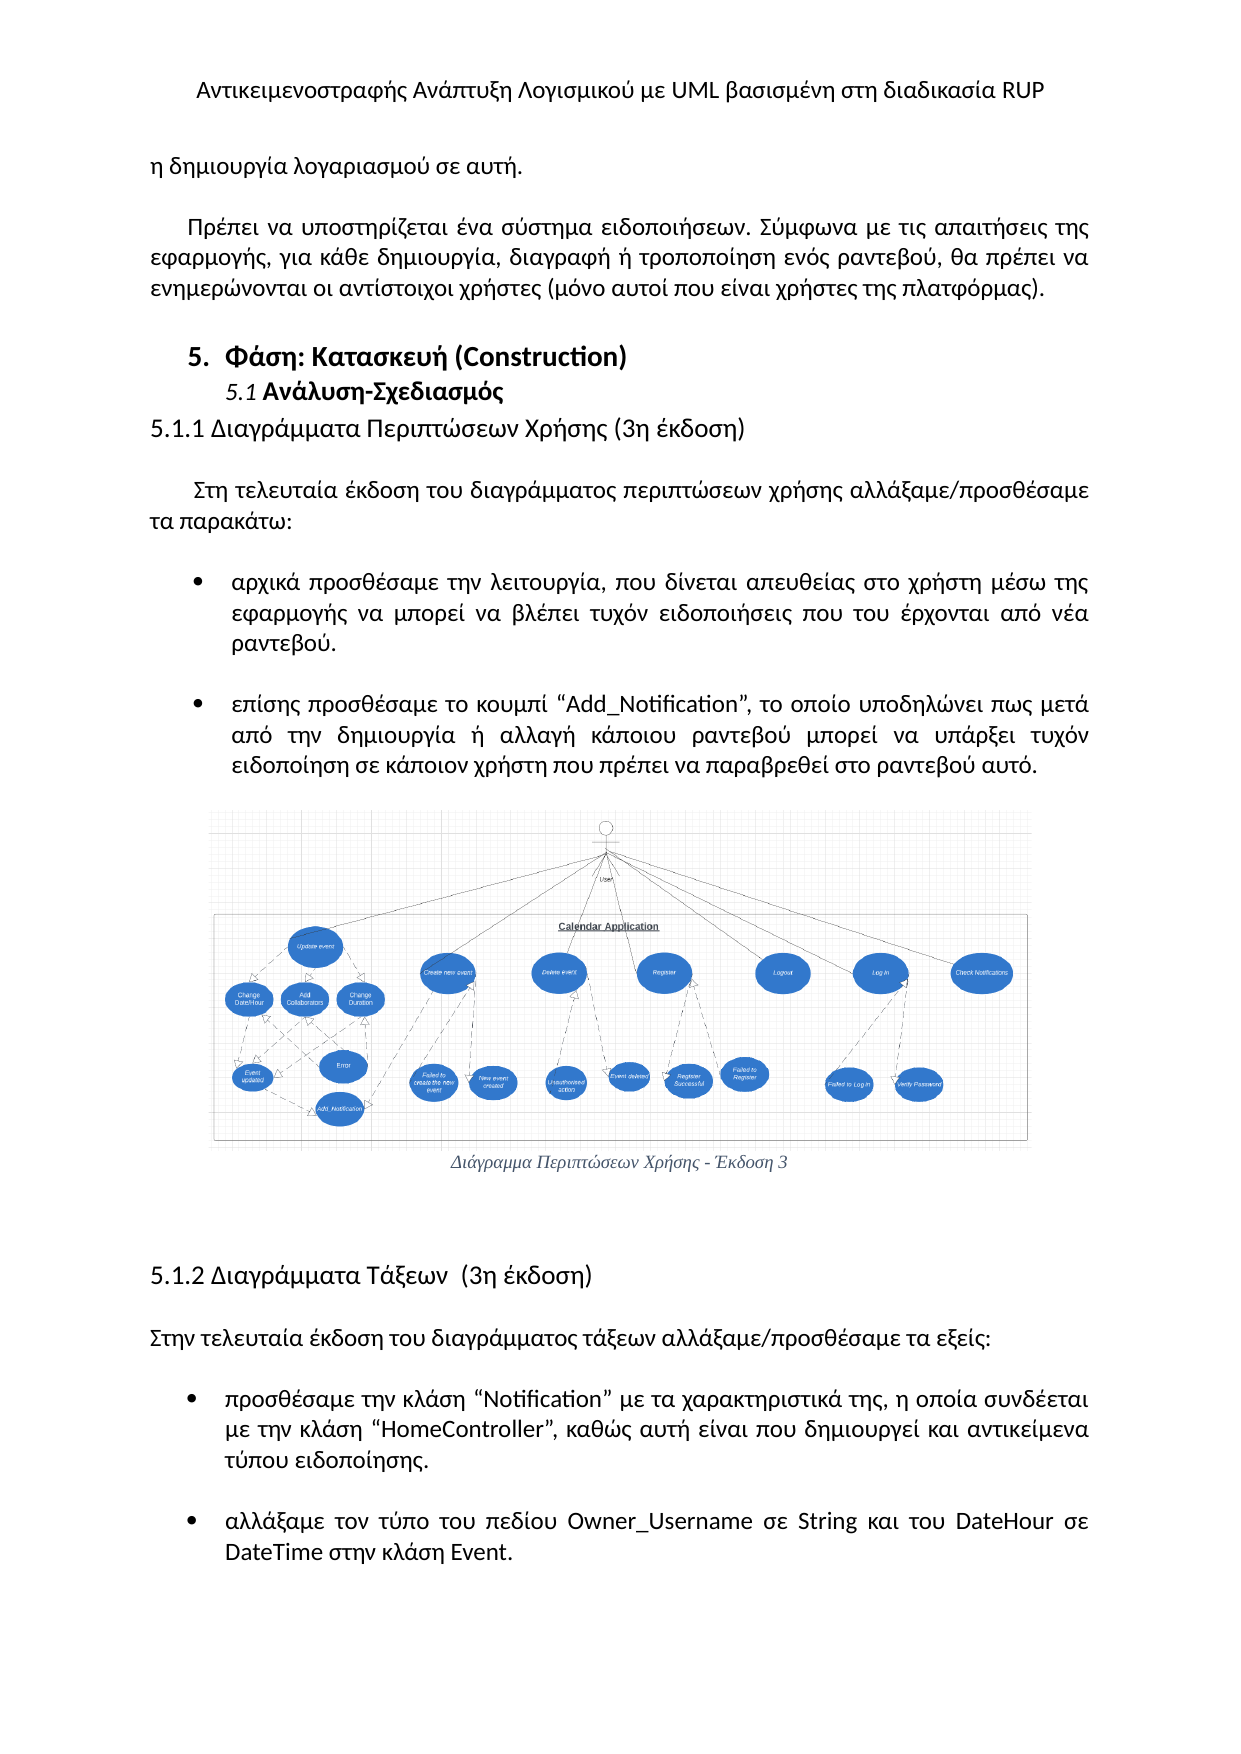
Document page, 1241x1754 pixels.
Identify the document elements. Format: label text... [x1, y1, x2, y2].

list επίσης προσθέσαμε το κουμπί “Add_Notification”, το οποίο υποδηλώνει πως μετά από την δημιουργία ή αλλαγή κάποιου ραντεβού μπορεί να υπάρξει τυχόν ειδοποίηση σε κάποιον χρήστη που πρέπει να παραβρεθεί στο ραντεβού αυτό. [194, 688, 1090, 780]
subtitle 5.1.1 Διαγράμματα Περιπτώσεων Χρήσης (3η έκδοση) [150, 411, 1090, 444]
list αρχικά προσθέσαμε την λειτουργία, που δίνεται απευθείας στο χρήστη μέσω της εφαρμογής να μπορεί να βλέπει τυχόν ειδοποιήσεις που του έρχονται από νέα ραντεβού. [194, 566, 1090, 658]
subtitle 5.1.2 Διαγράμματα Τάξεων (3η έκδοση) [150, 1258, 1090, 1291]
text Διάγραμμα Περιπτώσεων Χρήσης - Έκδοση 3 [150, 1151, 1090, 1172]
text Στην τελευταία έκδοση του διαγράμματος τάξεων αλλάξαμε/προσθέσαμε τα εξείς: [150, 1322, 1090, 1352]
list προσθέσαμε την κλάση “Notification” με τα χαρακτηριστικά της, η οποία συνδέεται με την κλάση “HomeController”, καθώς αυτή είναι που δημιουργεί και αντικείμενα τύπου ειδοποίησης. [187, 1383, 1090, 1474]
text Πρέπει να υποστηρίζεται ένα σύστημα ειδοποιήσεων. Σύμφωνα με τις απαιτήσεις της εφαρμογής, για κάθε δημιουργία, διαγραφή ή τροποποίηση ενός ραντεβού, θα πρέπει να ενημερώνονται οι αντίστοιχοι χρήστες (μόνο αυτοί που είναι χρήστες της πλατφόρμας). [150, 211, 1090, 303]
text Στη τελευταία έκδοση του διαγράμματος περιπτώσεων χρήσης αλλάξαμε/προσθέσαμε τα παρακάτω: [150, 474, 1090, 536]
list Ανάλυση-Σχεδιασμός [225, 374, 1090, 407]
list Φάση: Κατασκευή (Construction) [187, 338, 1090, 374]
list αλλάξαμε τον τύπο του πεδίου Owner_Username σε String και του DateHour σε DateTime στην κλάση Event. [187, 1505, 1090, 1566]
picture [208, 810, 1032, 1151]
